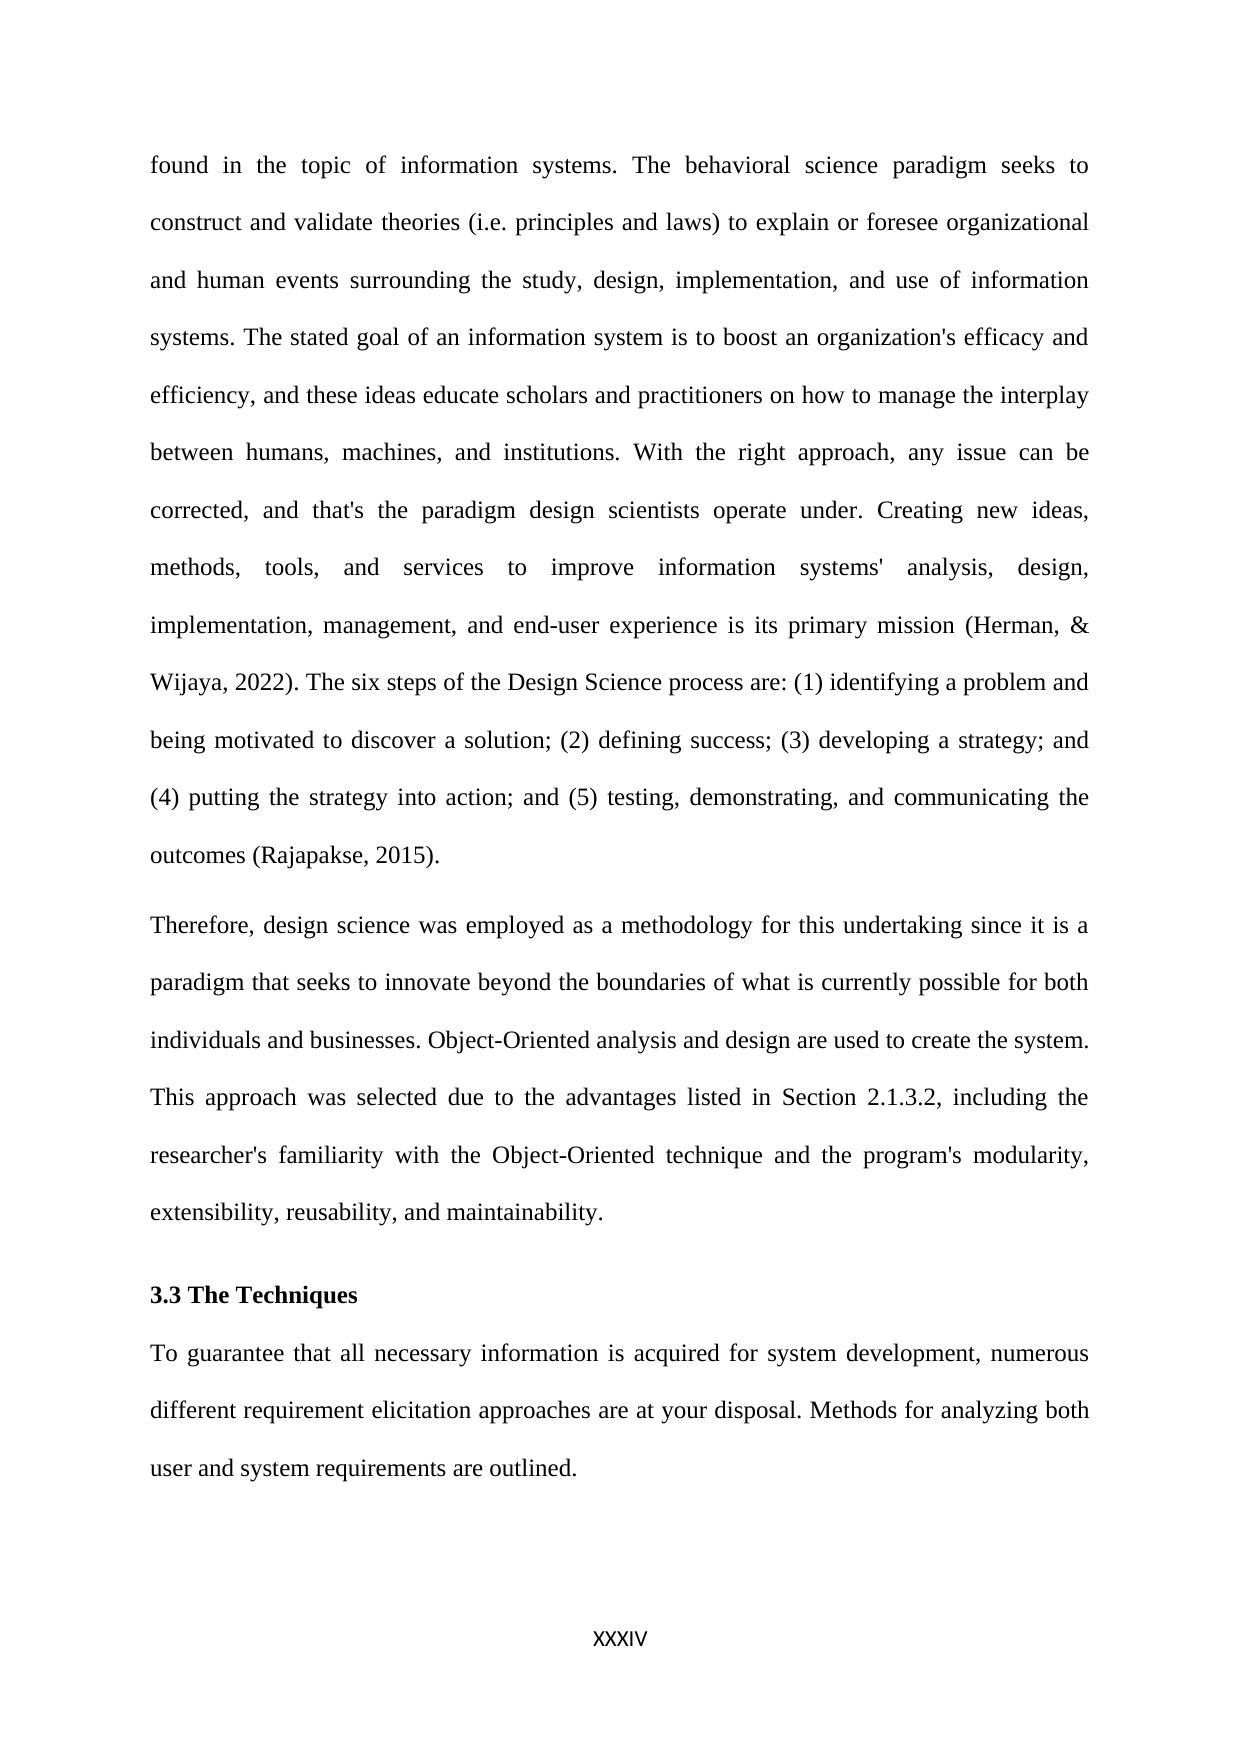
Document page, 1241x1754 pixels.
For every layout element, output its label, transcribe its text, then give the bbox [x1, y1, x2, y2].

text To guarantee that all necessary information is acquired for system development, numerous different requirement elicitation approaches are at your disposal. Methods for analyzing both user and system requirements are outlined. [150, 1338, 1090, 1482]
subtitle 3.3 The Techniques [150, 1280, 1090, 1309]
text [150, 150, 1090, 869]
text Therefore, design science was employed as a methodology for this undertaking since it is a paradigm that seeks to innovate beyond the boundaries of what is currently possible for both individuals and businesses. Object-Oriented analysis and design are used to create the system. This approach was selected due to the advantages listed in Section 2.1.3.2, including the researcher's familiarity with the Object-Oriented technique and the program's modularity, extensibility, reusability, and maintainability. [150, 910, 1090, 1226]
